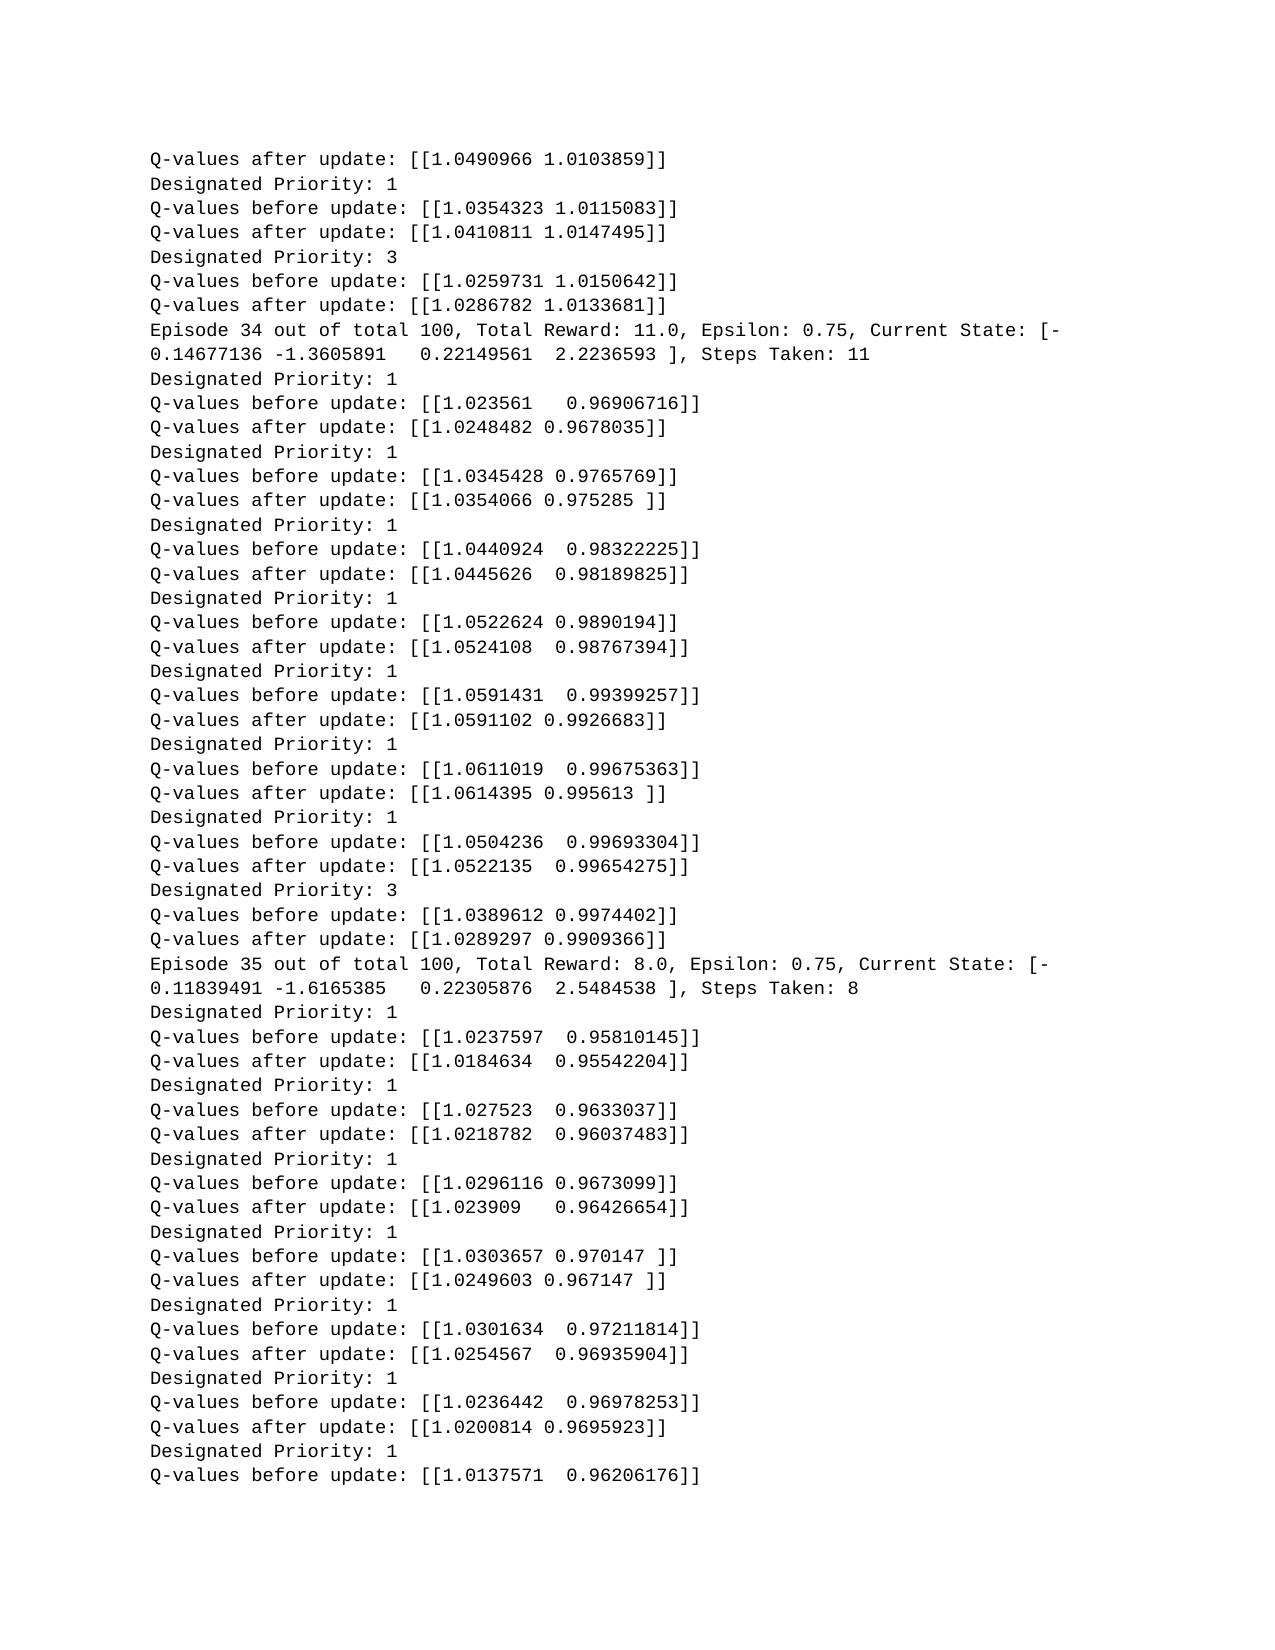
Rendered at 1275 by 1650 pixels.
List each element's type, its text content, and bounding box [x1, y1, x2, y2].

text Q-values after update: [[1.0248482 0.9678035]] [150, 418, 1125, 439]
text Q-values before update: [[1.023561 0.96906716]] [150, 394, 1125, 415]
text Q-values after update: [[1.0524108 0.98767394]] [150, 637, 1125, 659]
text Q-values before update: [[1.0237597 0.95810145]] [150, 1027, 1125, 1049]
text Q-values before update: [[1.0440924 0.98322225]] [150, 540, 1125, 561]
text Designated Priority: 1 [150, 589, 1125, 610]
text Q-values before update: [[1.0345428 0.9765769]] [150, 467, 1125, 488]
text Q-values after update: [[1.0218782 0.96037483]] [150, 1125, 1125, 1146]
text Q-values after update: [[1.0249603 0.967147 ]] [150, 1271, 1125, 1292]
text Designated Priority: 1 [150, 516, 1125, 537]
text Q-values after update: [[1.023909 0.96426654]] [150, 1198, 1125, 1219]
text Q-values after update: [[1.0184634 0.95542204]] [150, 1052, 1125, 1073]
text Q-values before update: [[1.0301634 0.97211814]] [150, 1320, 1125, 1341]
text Designated Priority: 1 [150, 1442, 1125, 1463]
text Designated Priority: 1 [150, 808, 1125, 829]
text Q-values before update: [[1.0591431 0.99399257]] [150, 686, 1125, 707]
text Q-values after update: [[1.0289297 0.9909366]] [150, 930, 1125, 951]
text Q-values before update: [[1.0522624 0.9890194]] [150, 613, 1125, 634]
text Designated Priority: 1 [150, 1369, 1125, 1390]
text Designated Priority: 1 [150, 735, 1125, 756]
text Episode 34 out of total 100, Total Reward: 11.0, Epsilon: 0.75, Current State: [-0.14677136 -1.3605891 0.22149561 2.2236593 ], Steps Taken: 11 [150, 321, 1125, 366]
text Q-values after update: [[1.0200814 0.9695923]] [150, 1417, 1125, 1439]
text Q-values after update: [[1.0614395 0.995613 ]] [150, 784, 1125, 805]
text Q-values before update: [[1.0611019 0.99675363]] [150, 759, 1125, 781]
text Q-values after update: [[1.0445626 0.98189825]] [150, 564, 1125, 586]
text Q-values before update: [[1.0137571 0.96206176]] [150, 1466, 1125, 1487]
text Q-values after update: [[1.0490966 1.0103859]] [150, 150, 1125, 171]
text Designated Priority: 1 [150, 1296, 1125, 1317]
text Designated Priority: 1 [150, 1076, 1125, 1097]
text Q-values before update: [[1.027523 0.9633037]] [150, 1101, 1125, 1122]
text Q-values before update: [[1.0389612 0.9974402]] [150, 906, 1125, 927]
text Q-values after update: [[1.0522135 0.99654275]] [150, 857, 1125, 878]
text Q-values before update: [[1.0236442 0.96978253]] [150, 1393, 1125, 1414]
text Q-values after update: [[1.0410811 1.0147495]] [150, 223, 1125, 244]
text Q-values before update: [[1.0303657 0.970147 ]] [150, 1247, 1125, 1268]
text Designated Priority: 3 [150, 881, 1125, 902]
text Designated Priority: 1 [150, 1149, 1125, 1171]
text Q-values after update: [[1.0254567 0.96935904]] [150, 1344, 1125, 1366]
text Q-values before update: [[1.0296116 0.9673099]] [150, 1174, 1125, 1195]
text Q-values after update: [[1.0286782 1.0133681]] [150, 296, 1125, 317]
text Designated Priority: 1 [150, 369, 1125, 391]
text Q-values before update: [[1.0354323 1.0115083]] [150, 199, 1125, 220]
text Q-values before update: [[1.0504236 0.99693304]] [150, 832, 1125, 854]
text Episode 35 out of total 100, Total Reward: 8.0, Epsilon: 0.75, Current State: [-0.11839491 -1.6165385 0.22305876 2.5484538 ], Steps Taken: 8 [150, 954, 1125, 1000]
text Q-values after update: [[1.0354066 0.975285 ]] [150, 491, 1125, 512]
text Designated Priority: 1 [150, 442, 1125, 464]
text Designated Priority: 1 [150, 174, 1125, 196]
text Designated Priority: 1 [150, 662, 1125, 683]
text Designated Priority: 1 [150, 1003, 1125, 1024]
text Q-values after update: [[1.0591102 0.9926683]] [150, 711, 1125, 732]
text Designated Priority: 3 [150, 247, 1125, 269]
text Designated Priority: 1 [150, 1222, 1125, 1244]
text Q-values before update: [[1.0259731 1.0150642]] [150, 272, 1125, 293]
